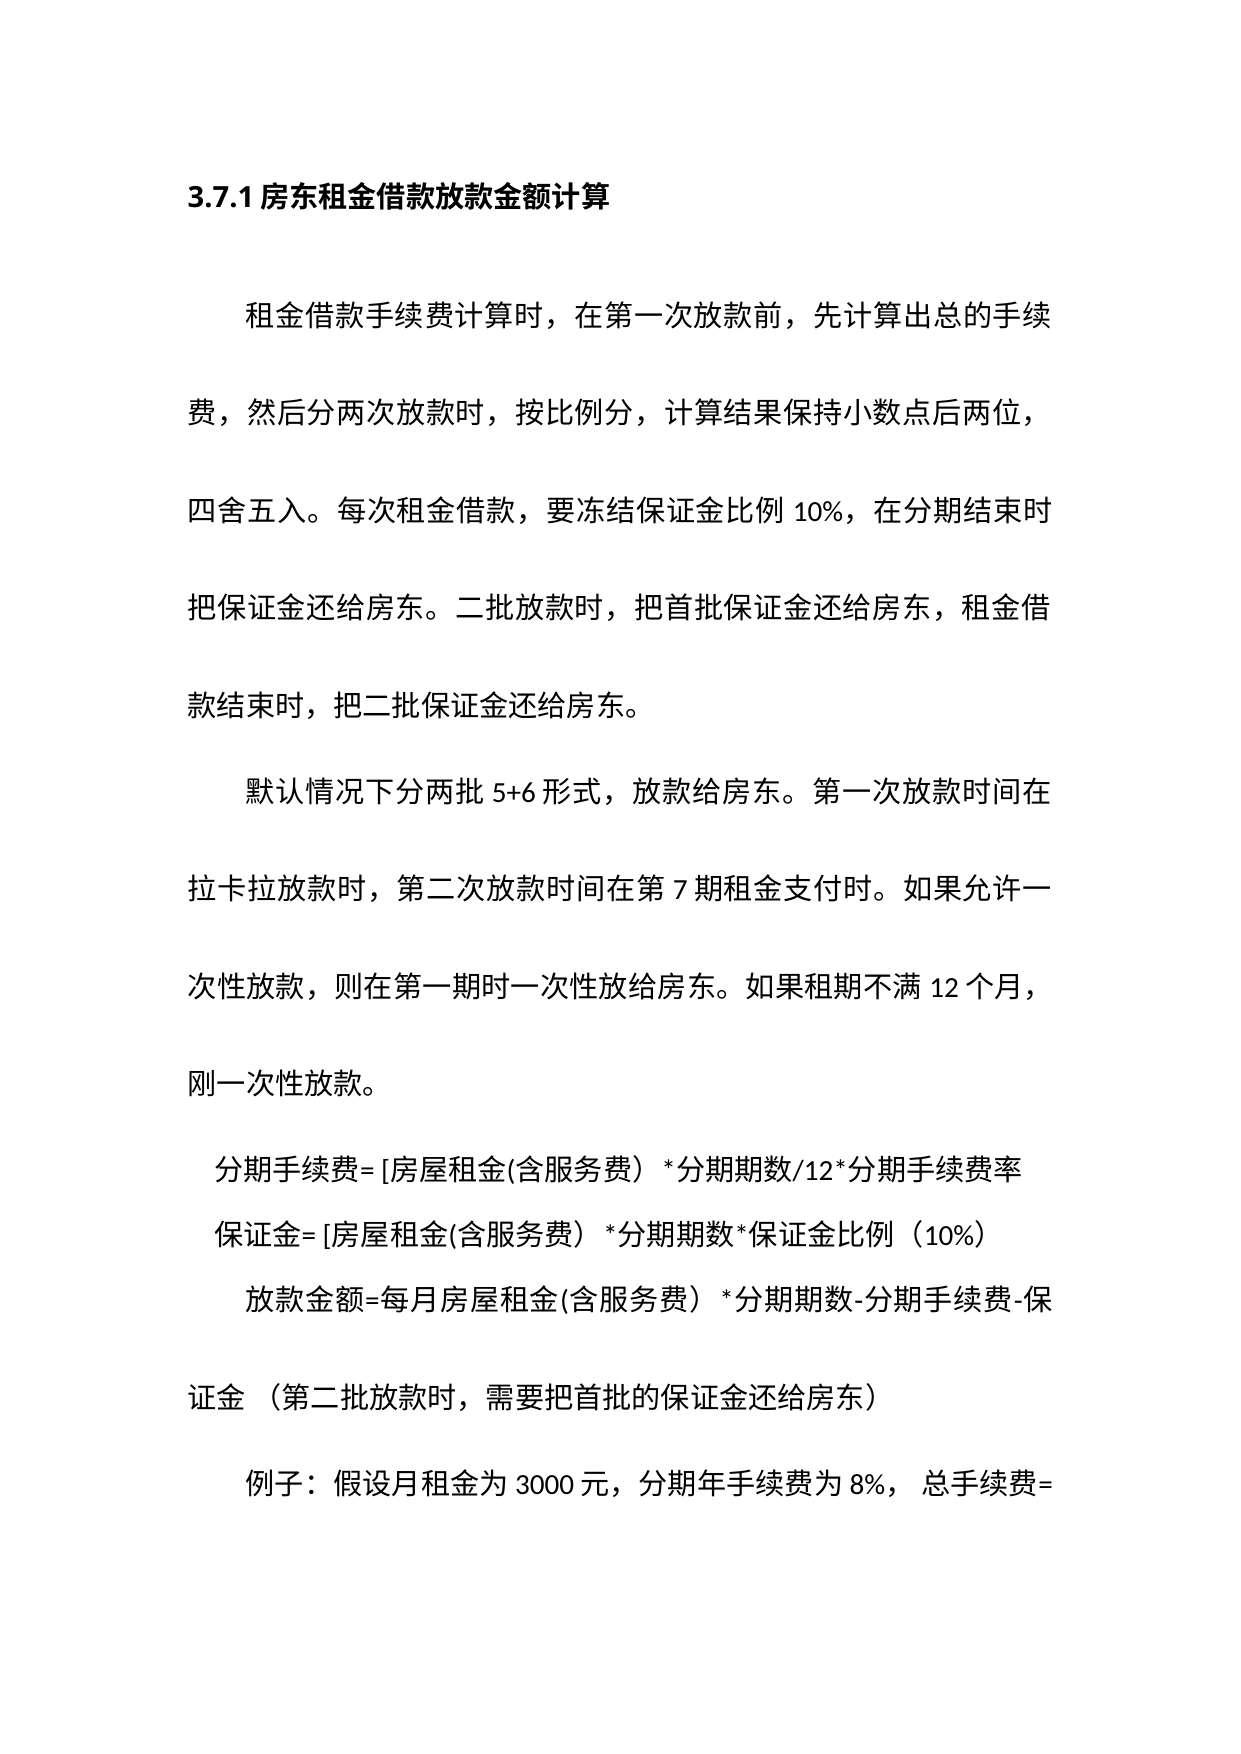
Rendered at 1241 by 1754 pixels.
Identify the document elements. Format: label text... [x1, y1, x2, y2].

text 分期手续费= [房屋租金(含服务费）*分期期数/12*分期手续费率 [187, 1136, 1053, 1201]
text 默认情况下分两批5+6形式，放款给房东。第一次放款时间在拉卡拉放款时，第二次放款时间在第7期租金支付时。如果允许一次性放款，则在第一期时一次性放给房东。如果租期不满12个月，刚一次性放款。 [187, 757, 1053, 1114]
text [187, 1449, 1053, 1514]
text 保证金= [房屋租金(含服务费）*分期期数*保证金比例（10%） [187, 1201, 1053, 1266]
subtitle 3.7.1房东租金借款放款金额计算 [187, 162, 1053, 227]
text 放款金额=每月房屋租金(含服务费）*分期期数-分期手续费-保证金 （第二批放款时，需要把首批的保证金还给房东） [187, 1266, 1053, 1428]
text 租金借款手续费计算时，在第一次放款前，先计算出总的手续费，然后分两次放款时，按比例分，计算结果保持小数点后两位，四舍五入。每次租金借款，要冻结保证金比例10%，在分期结束时把保证金还给房东。二批放款时，把首批保证金还给房东，租金借款结束时，把二批保证金还给房东。 [187, 281, 1053, 736]
